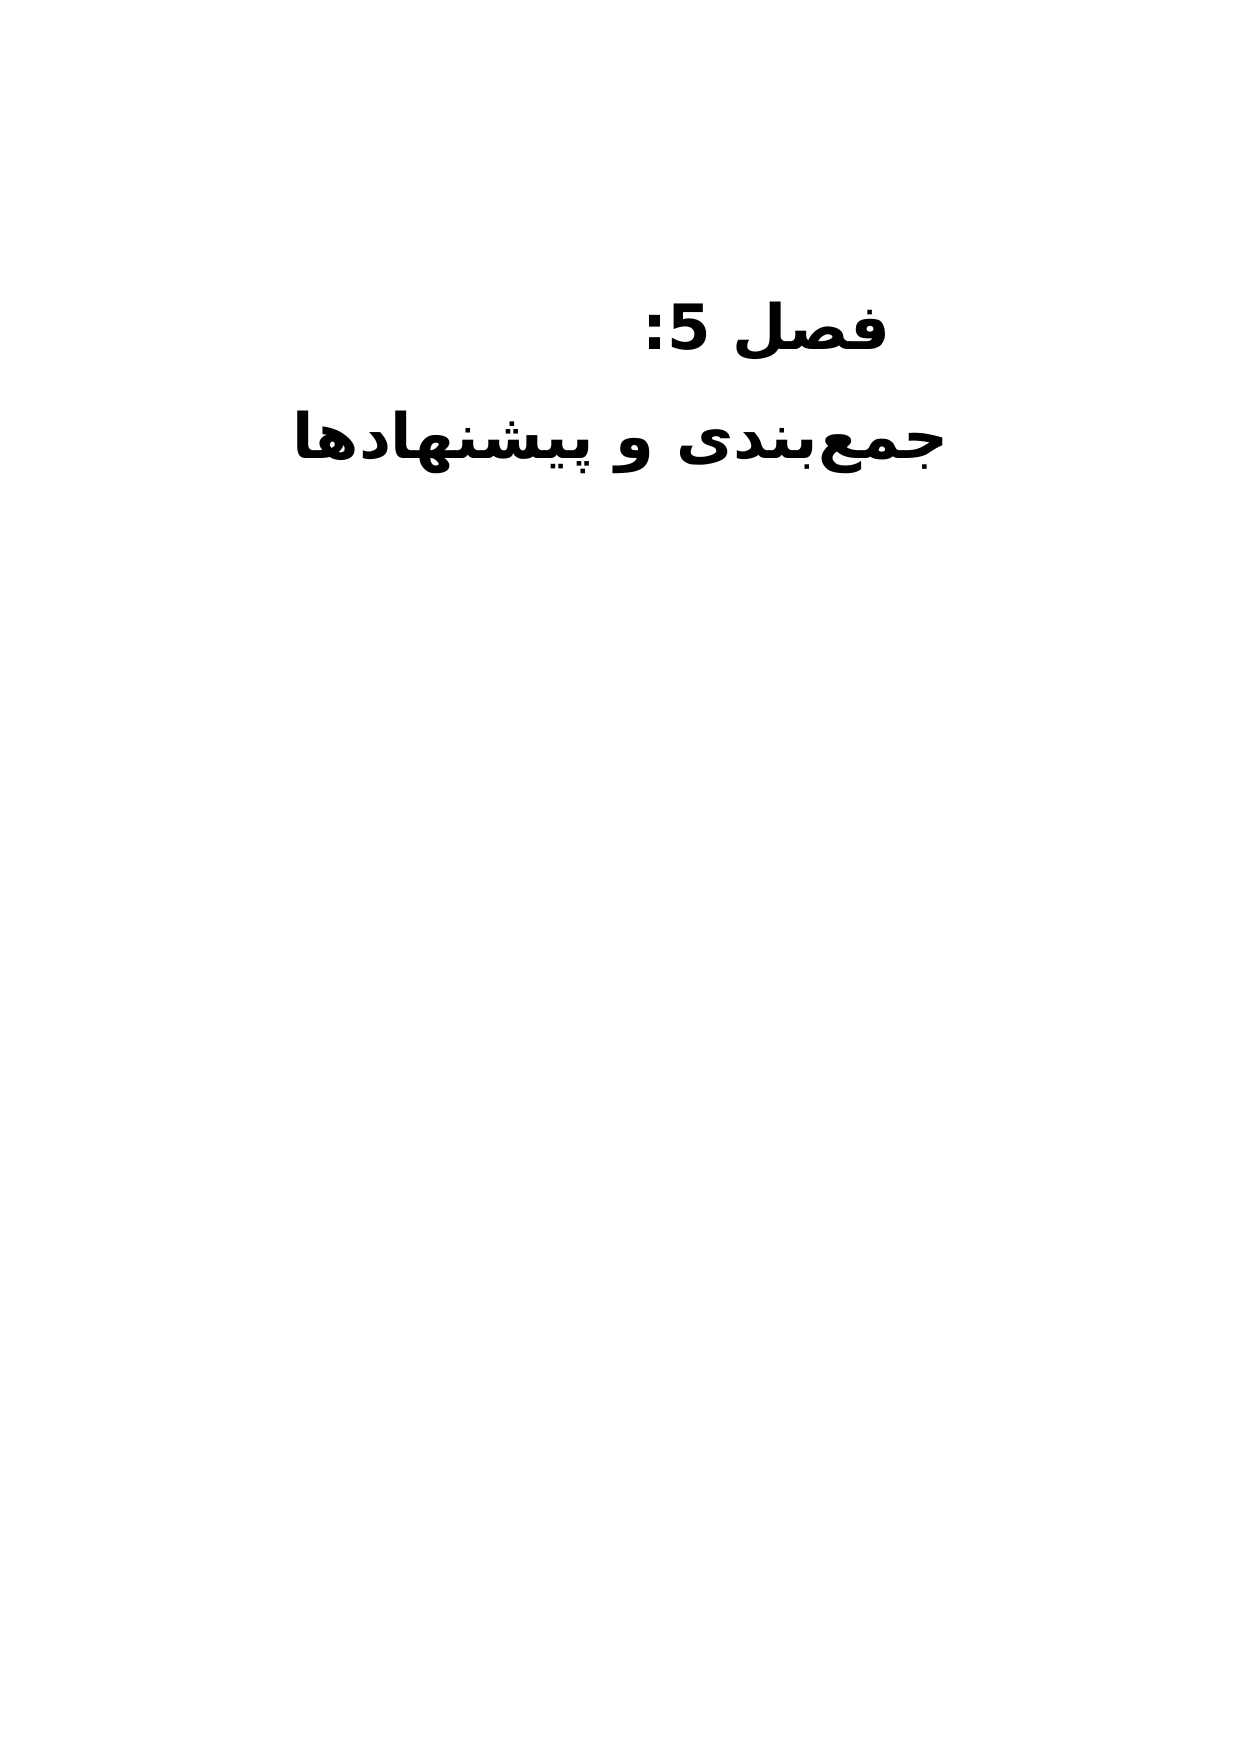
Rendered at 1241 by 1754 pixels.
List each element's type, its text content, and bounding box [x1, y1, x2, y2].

text جمع‌بندی و پیشنهادها [177, 291, 1063, 473]
